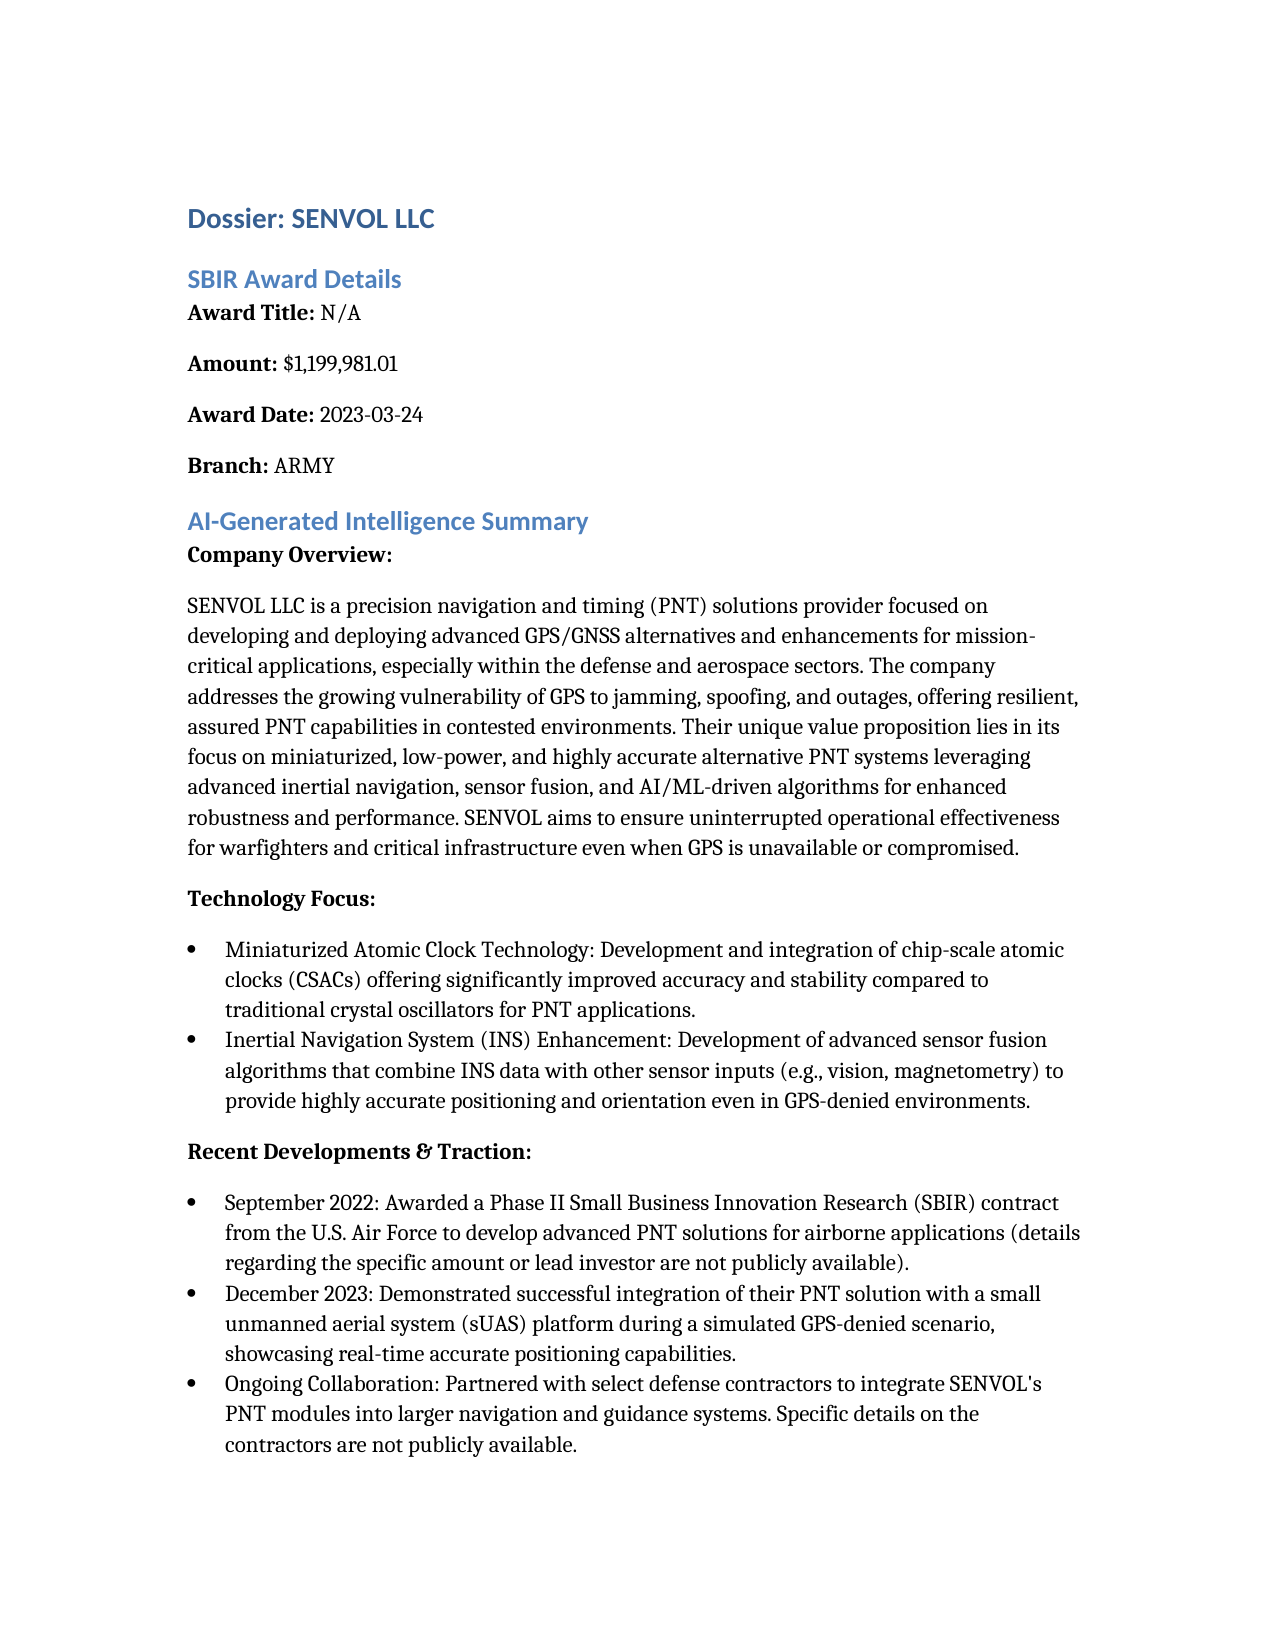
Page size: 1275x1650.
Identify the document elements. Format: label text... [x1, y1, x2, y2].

list September 2022: Awarded a Phase II Small Business Innovation Research (SBIR) contract from the U.S. Air Force to develop advanced PNT solutions for airborne applications (details regarding the specific amount or lead investor are not publicly available). [187, 1190, 1087, 1276]
text Company Overview: [187, 542, 1087, 568]
list Inertial Navigation System (INS) Enhancement: Development of advanced sensor fusion algorithms that combine INS data with other sensor inputs (e.g., vision, magnetometry) to provide highly accurate positioning and orientation even in GPS-denied environments. [187, 1027, 1087, 1114]
text Branch: ARMY [187, 453, 1087, 479]
text SENVOL LLC is a precision navigation and timing (PNT) solutions provider focused on developing and deploying advanced GPS/GNSS alternatives and enhancements for mission-critical applications, especially within the defense and aerospace sectors. The company addresses the growing vulnerability of GPS to jamming, spoofing, and outages, offering resilient, assured PNT capabilities in contested environments. Their unique value proposition lies in its focus on miniaturized, low-power, and highly accurate alternative PNT systems leveraging advanced inertial navigation, sensor fusion, and AI/ML-driven algorithms for enhanced robustness and performance. SENVOL aims to ensure uninterrupted operational effectiveness for warfighters and critical infrastructure even when GPS is unavailable or compromised. [187, 593, 1087, 861]
text Award Date: 2023-03-24 [187, 402, 1087, 428]
subtitle SBIR Award Details [187, 262, 1087, 295]
subtitle AI-Generated Intelligence Summary [187, 504, 1087, 537]
text Technology Focus: [187, 886, 1087, 912]
list Miniaturized Atomic Clock Technology: Development and integration of chip-scale atomic clocks (CSACs) offering significantly improved accuracy and stability compared to traditional crystal oscillators for PNT applications. [187, 937, 1087, 1023]
text Recent Developments & Traction: [187, 1139, 1087, 1165]
text Award Title: N/A [187, 300, 1087, 326]
list Ongoing Collaboration: Partnered with select defense contractors to integrate SENVOL's PNT modules into larger navigation and guidance systems. Specific details on the contractors are not publicly available. [187, 1371, 1087, 1458]
subtitle Dossier: SENVOL LLC [187, 200, 1087, 236]
list December 2023: Demonstrated successful integration of their PNT solution with a small unmanned aerial system (sUAS) platform during a simulated GPS-denied scenario, showcasing real-time accurate positioning capabilities. [187, 1280, 1087, 1367]
text Amount: $1,199,981.01 [187, 351, 1087, 377]
